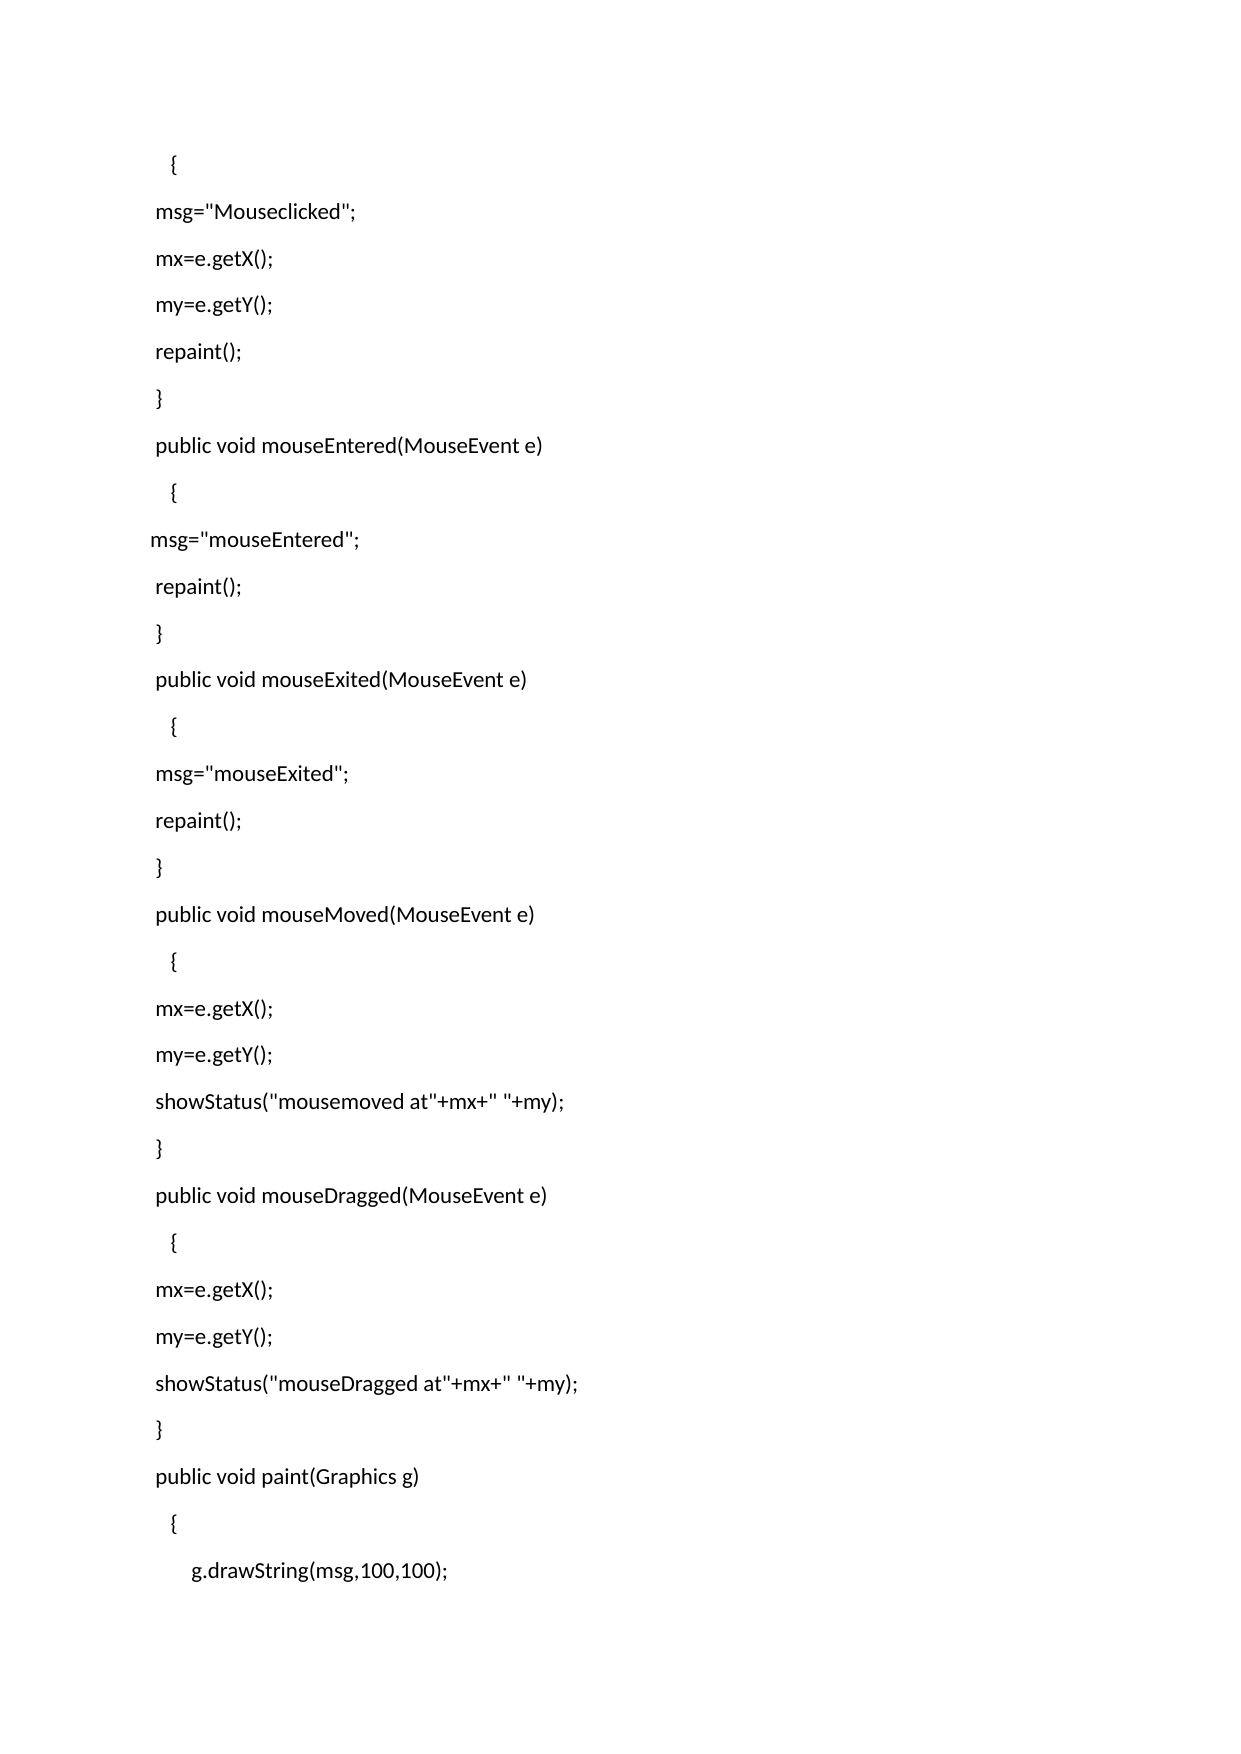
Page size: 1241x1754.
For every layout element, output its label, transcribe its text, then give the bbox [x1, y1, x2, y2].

text msg="mouseEntered"; [150, 525, 1090, 553]
text my=e.getY(); [150, 1322, 1090, 1350]
text repaint(); [150, 806, 1090, 834]
text } [150, 619, 1090, 647]
text public void mouseMoved(MouseEvent e) [150, 900, 1090, 928]
text } [150, 384, 1090, 412]
text public void paint(Graphics g) [150, 1462, 1090, 1491]
text showStatus("mouseDragged at"+mx+" "+my); [150, 1369, 1090, 1397]
text msg="mouseExited"; [150, 759, 1090, 787]
text { [150, 947, 1090, 975]
text public void mouseEntered(MouseEvent e) [150, 431, 1090, 459]
text repaint(); [150, 572, 1090, 600]
text showStatus("mousemoved at"+mx+" "+my); [150, 1087, 1090, 1116]
text my=e.getY(); [150, 291, 1090, 319]
text my=e.getY(); [150, 1041, 1090, 1069]
text } [150, 1416, 1090, 1444]
text public void mouseExited(MouseEvent e) [150, 666, 1090, 694]
text } [150, 1134, 1090, 1162]
text repaint(); [150, 337, 1090, 366]
text { [150, 150, 1090, 178]
text } [150, 853, 1090, 881]
text { [150, 712, 1090, 741]
text g.drawString(msg,100,100); [150, 1556, 1090, 1584]
text { [150, 1509, 1090, 1537]
text mx=e.getX(); [150, 1275, 1090, 1303]
text msg="Mouseclicked"; [150, 197, 1090, 225]
text { [150, 478, 1090, 506]
text { [150, 1228, 1090, 1256]
text public void mouseDragged(MouseEvent e) [150, 1181, 1090, 1209]
text mx=e.getX(); [150, 994, 1090, 1022]
text mx=e.getX(); [150, 244, 1090, 272]
